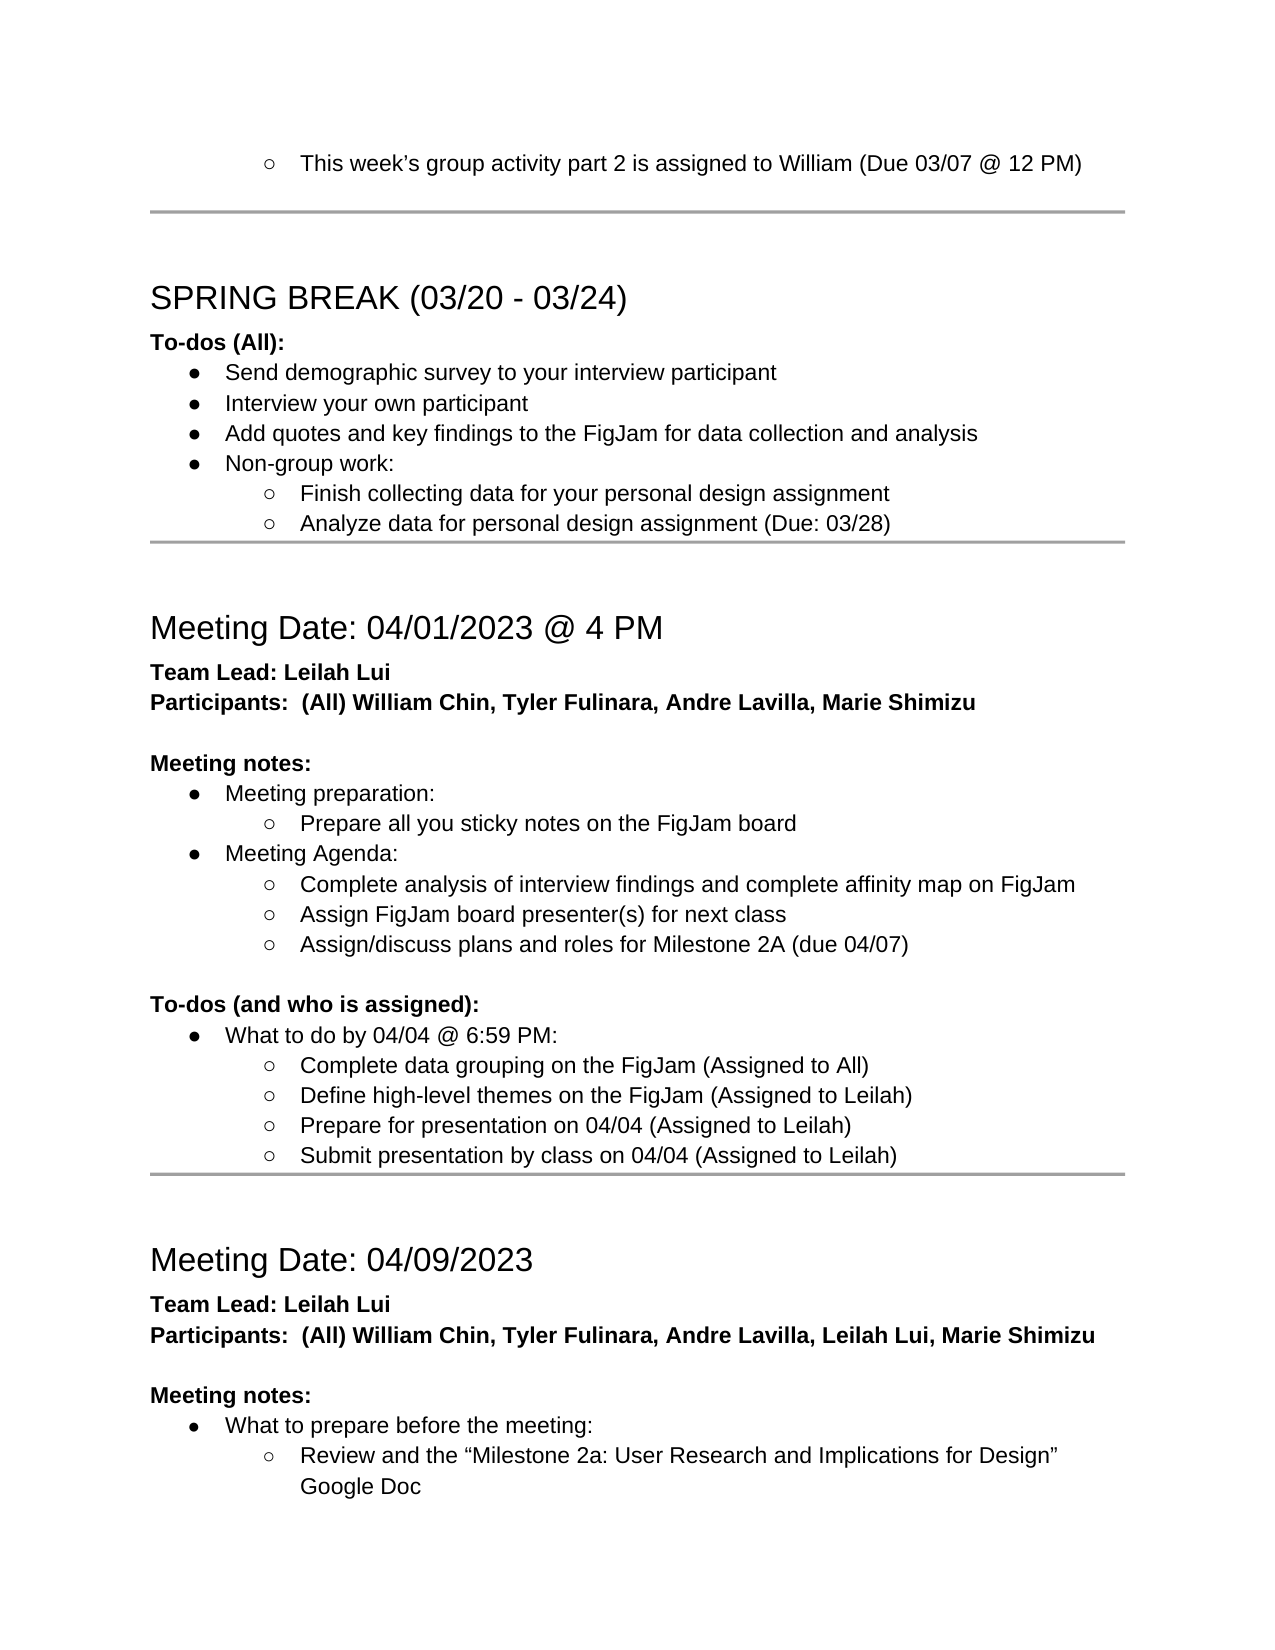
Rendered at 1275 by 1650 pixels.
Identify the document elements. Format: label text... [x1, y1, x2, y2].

list Prepare all you sticky notes on the FigJam board [262, 810, 1125, 837]
list What to prepare before the meeting: [187, 1412, 1125, 1438]
list Meeting preparation: [187, 780, 1125, 806]
list Analyze data for personal design assignment (Due: 03/28) [262, 510, 1125, 537]
text To-dos (and who is assigned): [150, 991, 1125, 1018]
list Prepare for presentation on 04/04 (Assigned to Leilah) [262, 1112, 1125, 1139]
text Participants: (All) William Chin, Tyler Fulinara, Andre Lavilla, Marie Shimizu [150, 689, 1125, 716]
list Interview your own participant [187, 389, 1125, 416]
text Team Lead: Leilah Lui [150, 659, 1125, 686]
list Finish collecting data for your personal design assignment [262, 480, 1125, 506]
text Participants: (All) William Chin, Tyler Fulinara, Andre Lavilla, Leilah Lui, Marie Shimizu [150, 1322, 1125, 1348]
subtitle Meeting Date: 04/01/2023 @ 4 PM [150, 608, 1125, 647]
text Meeting notes: [150, 750, 1125, 776]
subtitle Meeting Date: 04/09/2023 [150, 1240, 1125, 1279]
list Assign FigJam board presenter(s) for next class [262, 901, 1125, 927]
list Non-group work: [187, 450, 1125, 476]
subtitle SPRING BREAK (03/20 - 03/24) [150, 278, 1125, 317]
list Assign/discuss plans and roles for Milestone 2A (due 04/07) [262, 931, 1125, 957]
list Complete data grouping on the FigJam (Assigned to All) [262, 1052, 1125, 1078]
text Meeting notes: [150, 1382, 1125, 1408]
text To-dos (All): [150, 329, 1125, 355]
list Review and the “Milestone 2a: User Research and Implications for Design” Google Doc [262, 1442, 1125, 1499]
list Send demographic survey to your interview participant [187, 359, 1125, 386]
list Add quotes and key findings to the FigJam for data collection and analysis [187, 420, 1125, 446]
text Team Lead: Leilah Lui [150, 1291, 1125, 1318]
list What to do by 04/04 @ 6:59 PM: [187, 1022, 1125, 1048]
list This week’s group activity part 2 is assigned to William (Due 03/07 @ 12 PM) [262, 150, 1125, 176]
list Meeting Agenda: [187, 840, 1125, 867]
list Define high-level themes on the FigJam (Assigned to Leilah) [262, 1082, 1125, 1108]
list Submit presentation by class on 04/04 (Assigned to Leilah) [262, 1142, 1125, 1169]
list Complete analysis of interview findings and complete affinity map on FigJam [262, 871, 1125, 897]
